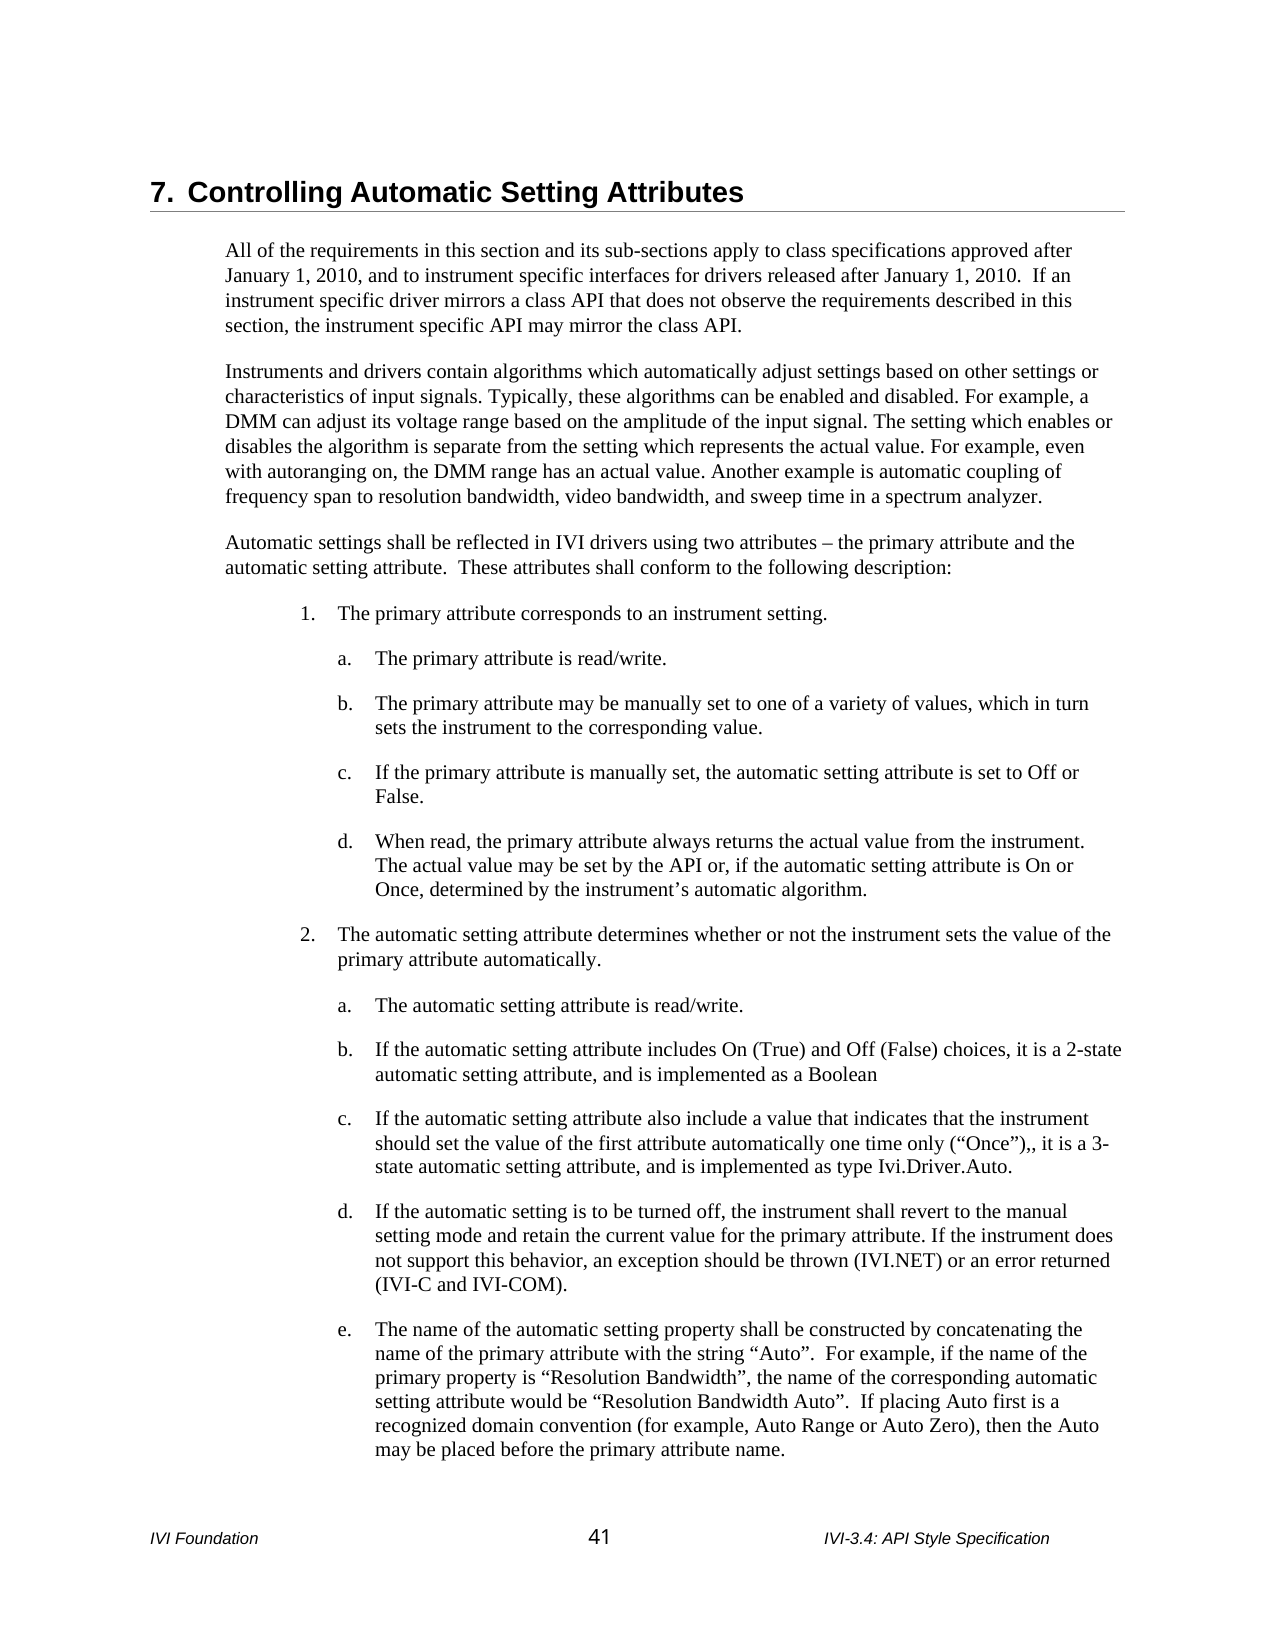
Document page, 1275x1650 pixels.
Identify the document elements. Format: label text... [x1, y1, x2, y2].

list If the primary attribute is manually set, the automatic setting attribute is set to Off or False. [337, 760, 1125, 808]
text Instruments and drivers contain algorithms which automatically adjust settings based on other settings or characteristics of input signals. Typically, these algorithms can be enabled and disabled. For example, a DMM can adjust its voltage range based on the amplitude of the input signal. The setting which enables or disables the algorithm is separate from the setting which represents the actual value. For example, even with autoranging on, the DMM range has an actual value. Another example is automatic coupling of frequency span to resolution bandwidth, video bandwidth, and sweep time in a spectrum analyzer. [225, 358, 1125, 508]
list When read, the primary attribute always returns the actual value from the instrument. The actual value may be set by the API or, if the automatic setting attribute is On or Once, determined by the instrument’s automatic algorithm. [337, 829, 1125, 901]
list The primary attribute is read/write. [337, 646, 1125, 670]
list The name of the automatic setting property shall be constructed by concatenating the name of the primary attribute with the string “Auto”. For example, if the name of the primary property is “Resolution Bandwidth”, the name of the corresponding automatic setting attribute would be “Resolution Bandwidth Auto”. If placing Auto first is a recognized domain convention (for example, Auto Range or Auto Zero), then the Auto may be placed before the primary attribute name. [337, 1316, 1125, 1461]
subtitle Controlling Automatic Setting Attributes [150, 175, 1125, 211]
list The primary attribute may be manually set to one of a variety of values, which in turn sets the instrument to the corresponding value. [337, 691, 1125, 739]
list The automatic setting attribute is read/write. [337, 992, 1125, 1017]
list If the automatic setting is to be turned off, the instrument shall revert to the manual setting mode and retain the current value for the primary attribute. If the instrument does not support this behavior, an exception should be thrown (IVI.NET) or an error returned (IVI-C and IVI-COM). [337, 1199, 1125, 1296]
list If the automatic setting attribute also include a value that indicates that the instrument should set the value of the first attribute automatically one time only (“Once”),, it is a 3-state automatic setting attribute, and is implemented as type Ivi.Driver.Auto. [337, 1106, 1125, 1178]
list The automatic setting attribute determines whether or not the instrument sets the value of the primary attribute automatically. [300, 922, 1125, 972]
list If the automatic setting attribute includes On (True) and Off (False) choices, it is a 2-state automatic setting attribute, and is implemented as a Boolean [337, 1037, 1125, 1086]
text Automatic settings shall be reflected in IVI drivers using two attributes – the primary attribute and the automatic setting attribute. These attributes shall conform to the following description: [225, 529, 1125, 579]
text All of the requirements in this section and its sub-sections apply to class specifications approved after January 1, 2010, and to instrument specific interfaces for drivers released after January 1, 2010. If an instrument specific driver mirrors a class API that does not observe the requirements described in this section, the instrument specific API may mirror the class API. [225, 237, 1125, 337]
list The primary attribute corresponds to an instrument setting. [300, 600, 1125, 625]
